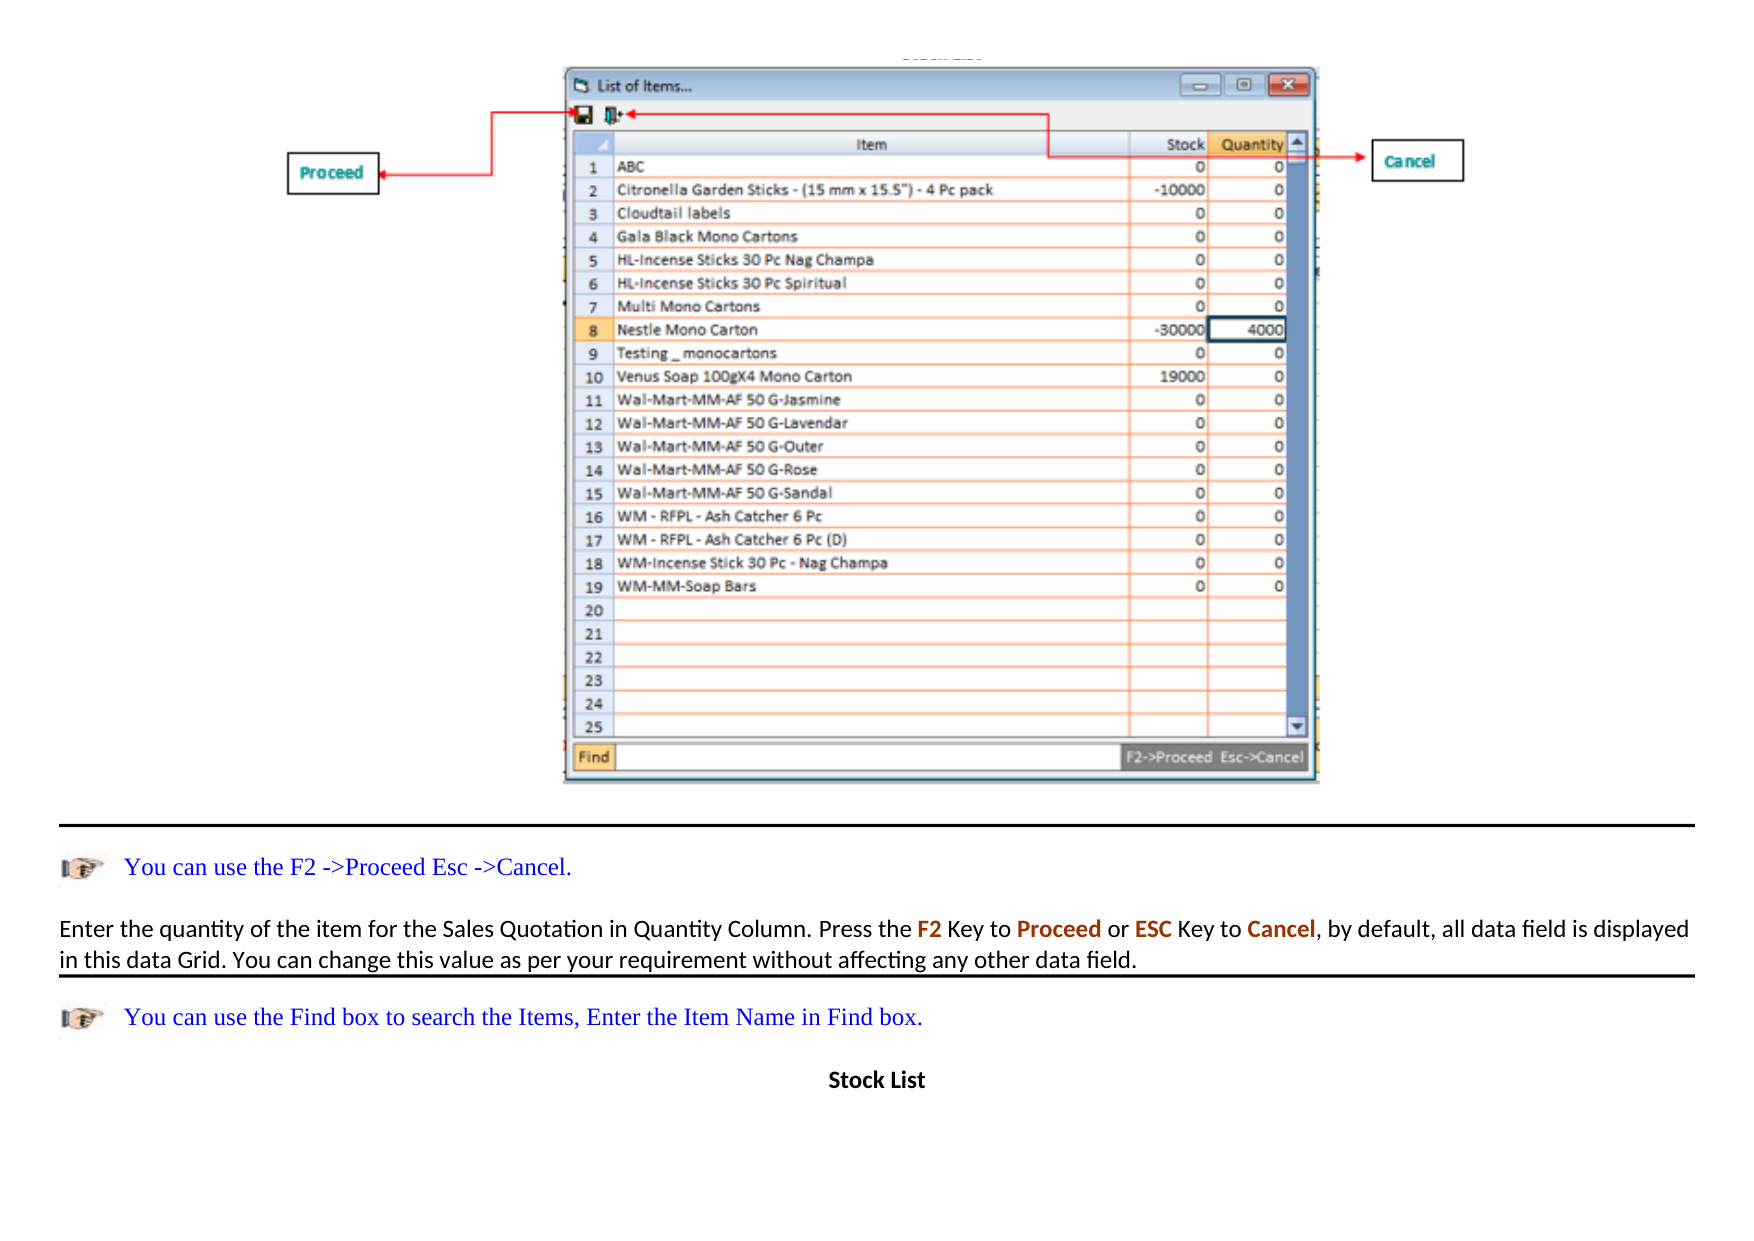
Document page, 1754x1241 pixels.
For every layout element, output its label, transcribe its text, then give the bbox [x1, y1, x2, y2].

text Stock List [59, 1064, 1695, 1094]
picture [282, 59, 1472, 794]
picture [60, 852, 116, 886]
table_header You can use the Find box to search the Items, Enter the Item Name in Find box. [116, 1003, 1695, 1036]
picture [60, 1002, 116, 1036]
table_header You can use the F2 ->Proceed Esc ->Cancel. [116, 852, 1695, 885]
text Enter the quantity of the item for the Sales Quotation in Quantity Column. Press the F2 Key to Proceed or ESC Key to Cancel, by default, all data field is displayed in this data Grid. You can change this value as per your requirement without affecting any other data field. [59, 913, 1695, 974]
